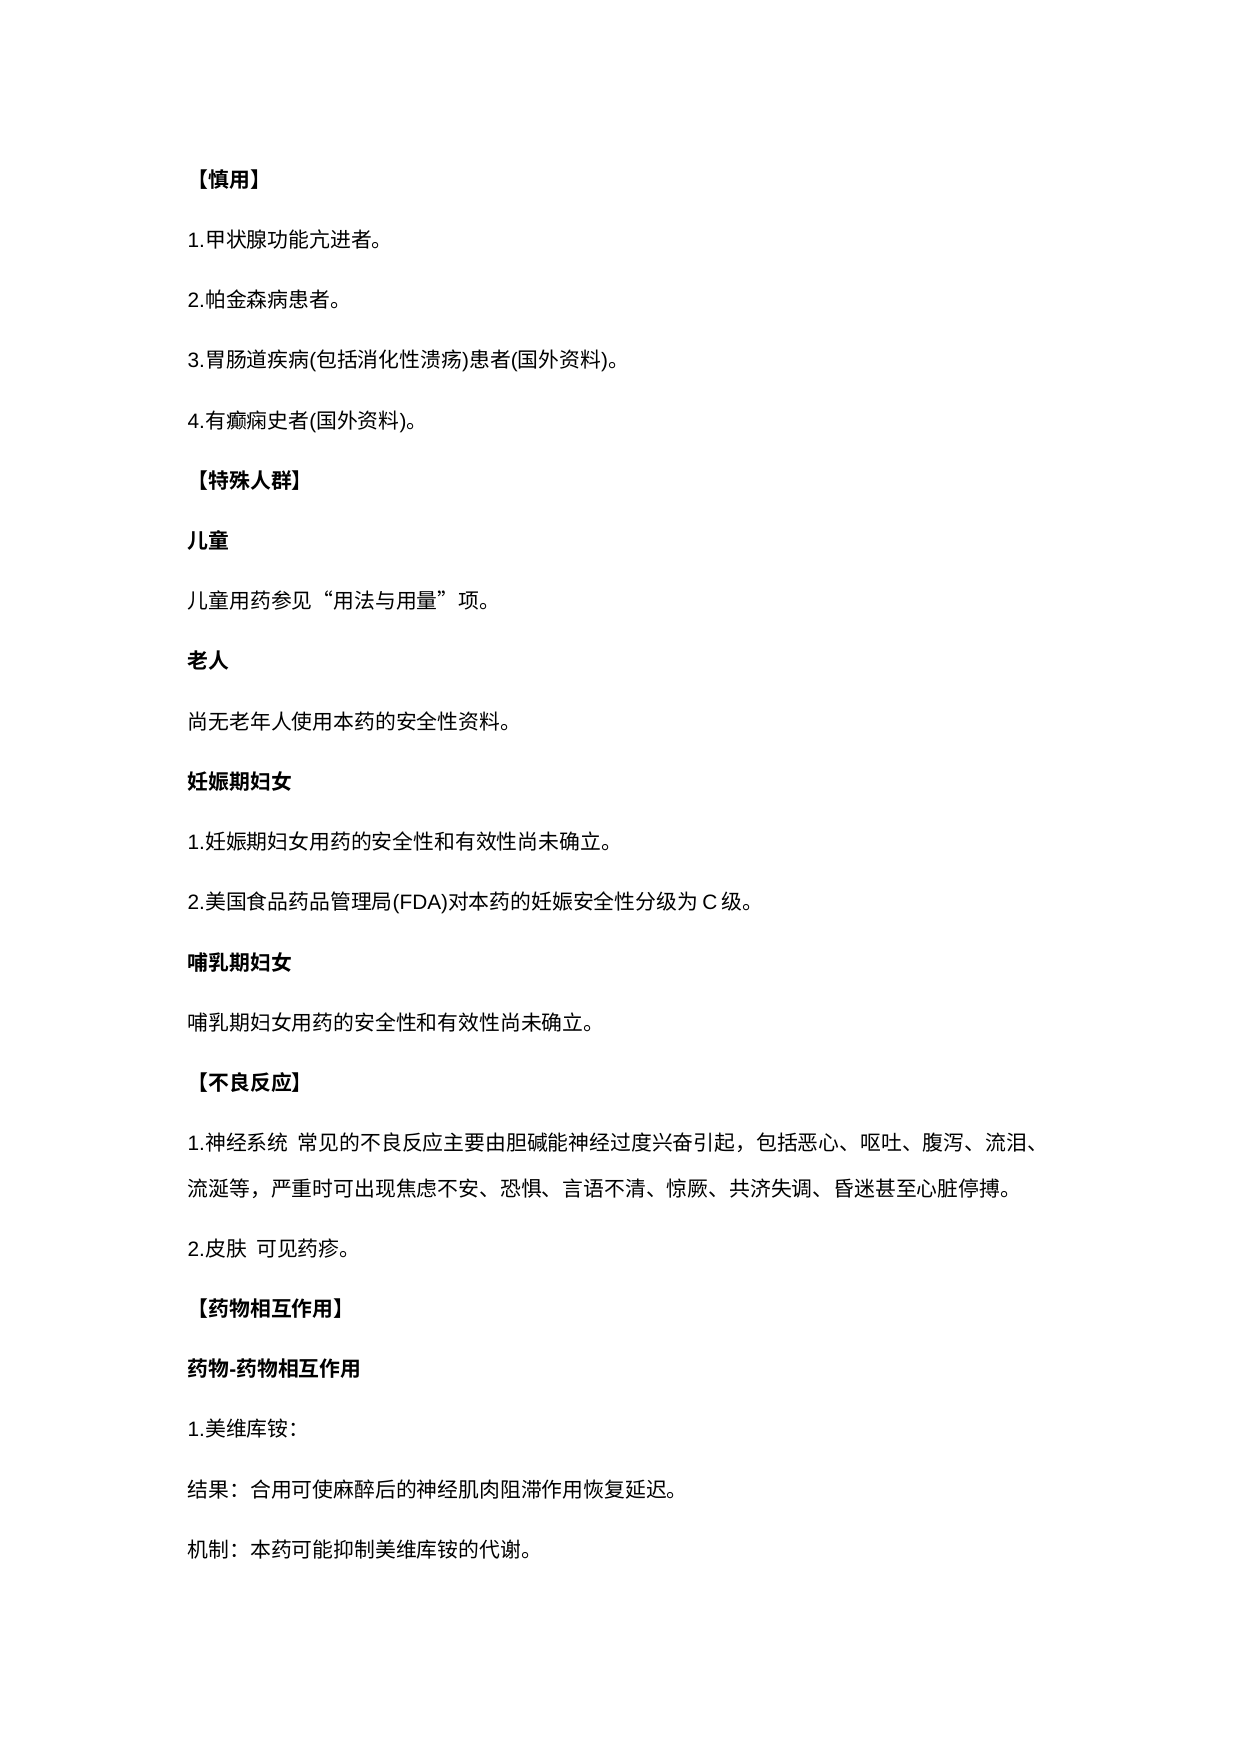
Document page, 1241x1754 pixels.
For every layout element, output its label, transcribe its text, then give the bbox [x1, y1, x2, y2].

text 【特殊人群】 [187, 463, 1053, 496]
text 机制：本药可能抑制美维库铵的代谢。 [187, 1532, 1053, 1564]
text 儿童 [187, 523, 1053, 556]
text 【慎用】 [187, 162, 1053, 194]
text 2.皮肤 可见药疹。 [187, 1231, 1053, 1263]
text 【药物相互作用】 [187, 1291, 1053, 1324]
text 妊娠期妇女 [187, 764, 1053, 797]
text 药物-药物相互作用 [187, 1351, 1053, 1384]
text 结果：合用可使麻醉后的神经肌肉阻滞作用恢复延迟。 [187, 1472, 1053, 1504]
text 4.有癫痫史者(国外资料)。 [187, 403, 1053, 435]
text 1.甲状腺功能亢进者。 [187, 222, 1053, 255]
text 【不良反应】 [187, 1065, 1053, 1098]
text 哺乳期妇女用药的安全性和有效性尚未确立。 [187, 1005, 1053, 1037]
text 1.神经系统 常见的不良反应主要由胆碱能神经过度兴奋引起，包括恶心、呕吐、腹泻、流泪、流涎等，严重时可出现焦虑不安、恐惧、言语不清、惊厥、共济失调、昏迷甚至心脏停搏。 [187, 1125, 1053, 1203]
text 老人 [187, 644, 1053, 676]
text 1.妊娠期妇女用药的安全性和有效性尚未确立。 [187, 824, 1053, 857]
text 2.美国食品药品管理局(FDA)对本药的妊娠安全性分级为C级。 [187, 884, 1053, 917]
text 哺乳期妇女 [187, 945, 1053, 977]
text 2.帕金森病患者。 [187, 282, 1053, 315]
text 1.美维库铵： [187, 1412, 1053, 1444]
text 尚无老年人使用本药的安全性资料。 [187, 704, 1053, 736]
text 3.胃肠道疾病(包括消化性溃疡)患者(国外资料)。 [187, 343, 1053, 375]
text 儿童用药参见“用法与用量”项。 [187, 583, 1053, 616]
